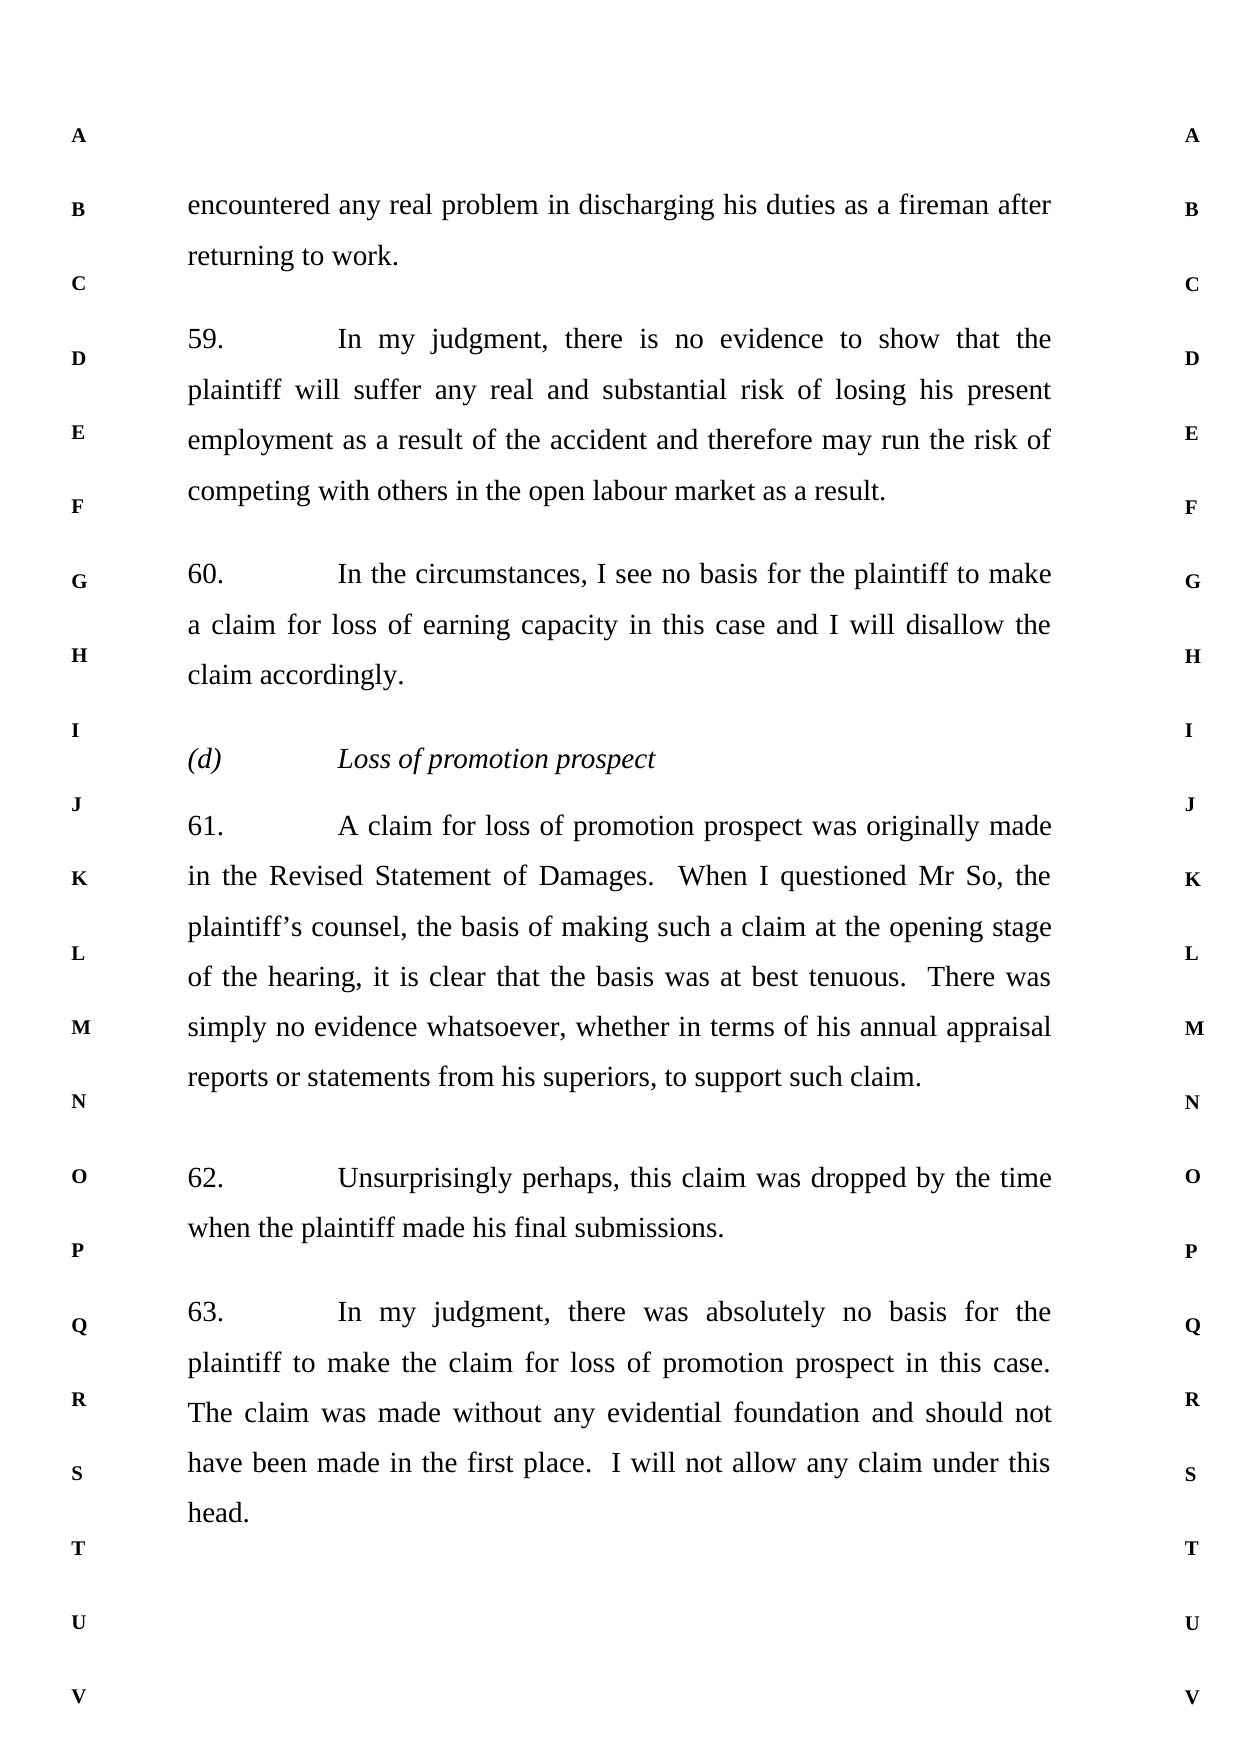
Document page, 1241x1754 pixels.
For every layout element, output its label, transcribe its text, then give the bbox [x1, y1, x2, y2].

list In my judgment, there was absolutely no basis for the plaintiff to make the claim for loss of promotion prospect in this case. The claim was made without any evidential foundation and should not have been made in the first place. I will not allow any claim under this head. [187, 1294, 1053, 1529]
list Unsurprisingly perhaps, this claim was dropped by the time when the plaintiff made his final submissions. [187, 1160, 1053, 1244]
list Loss of promotion prospect [187, 741, 1053, 774]
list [187, 187, 1053, 271]
list In my judgment, there is no evidence to show that the plaintiff will suffer any real and substantial risk of losing his present employment as a result of the accident and therefore may run the risk of competing with others in the open labour market as a result. [187, 322, 1053, 506]
list A claim for loss of promotion prospect was originally made in the Revised Statement of Damages. When I questioned Mr So, the plaintiff’s counsel, the basis of making such a claim at the opening stage of the hearing, it is clear that the basis was at best tenuous. There was simply no evidence whatsoever, whether in terms of his annual appraisal reports or statements from his superiors, to support such claim. [187, 808, 1053, 1093]
list In the circumstances, I see no basis for the plaintiff to make a claim for loss of earning capacity in this case and I will disallow the claim accordingly. [187, 556, 1053, 691]
